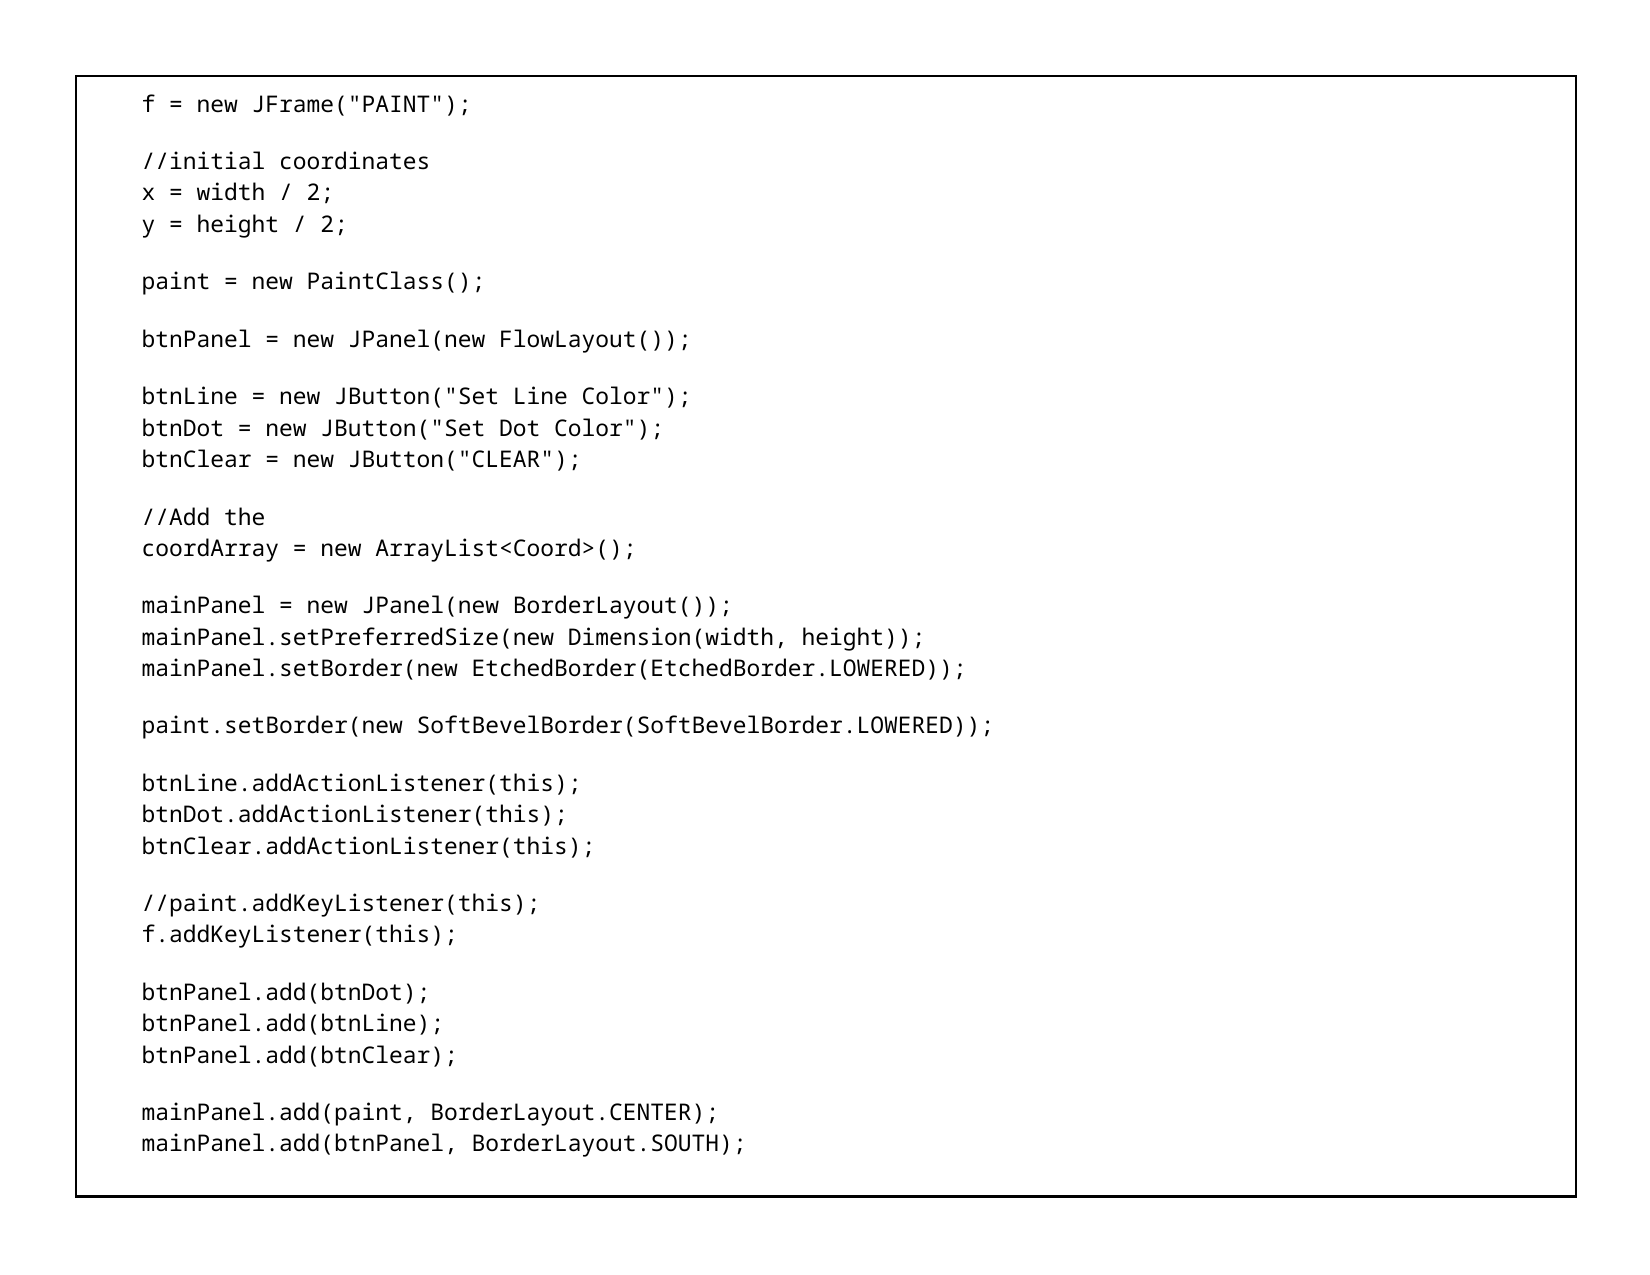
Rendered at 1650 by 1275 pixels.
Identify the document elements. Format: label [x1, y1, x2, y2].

table_header [77, 77, 1575, 1195]
